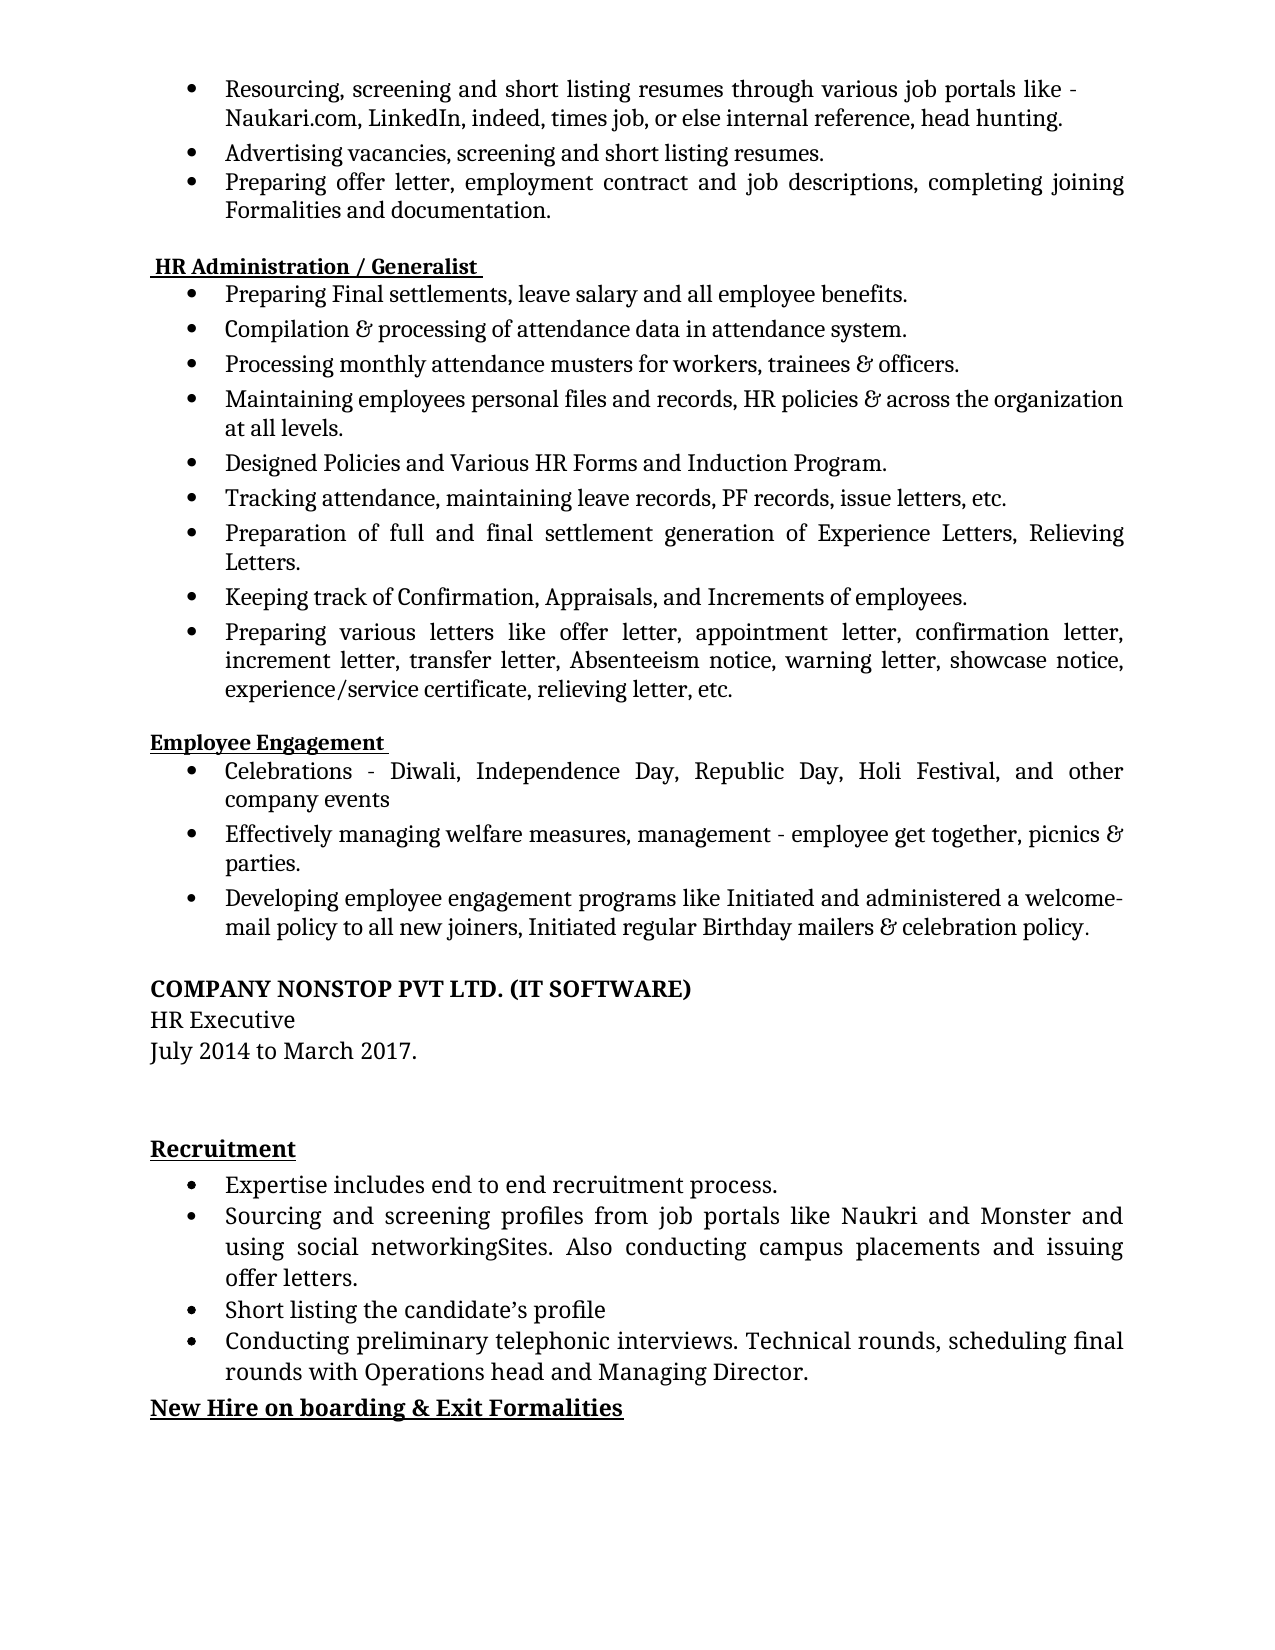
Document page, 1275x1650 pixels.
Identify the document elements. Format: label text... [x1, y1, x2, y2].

list Celebrations - Diwali, Independence Day, Republic Day, Holi Festival, and other company events [187, 757, 1125, 814]
text HR Administration / Generalist [150, 254, 1125, 280]
list Designed Policies and Various HR Forms and Induction Program. [187, 449, 1125, 478]
list Preparation of full and final settlement generation of Experience Letters, Relieving Letters. [187, 519, 1125, 576]
text New Hire on boarding & Exit Formalities [150, 1392, 1125, 1423]
list Resourcing, screening and short listing resumes through various job portals like - Naukari.com, LinkedIn, indeed, times job, or else internal reference, head hunting. [187, 75, 1078, 132]
list Compilation & processing of attendance data in attendance system. [187, 315, 1125, 344]
list Preparing offer letter, employment contract and job descriptions, completing joining Formalities and documentation. [187, 167, 1125, 225]
list Preparing various letters like offer letter, appointment letter, confirmation letter, increment letter, transfer letter, Absenteeism notice, warning letter, showcase notice, experience/service certificate, relieving letter, etc. [187, 618, 1125, 704]
text Employee Engagement [150, 730, 1125, 757]
text HR Executive [150, 1004, 1125, 1035]
text COMPANY NONSTOP PVT LTD. (IT SOFTWARE) [150, 973, 1125, 1004]
text July 2014 to March 2017. [150, 1035, 1125, 1067]
list Developing employee engagement programs like Initiated and administered a welcome-mail policy to all new joiners, Initiated regular Birthday mailers & celebration policy. [187, 884, 1125, 942]
list Keeping track of Confirmation, Appraisals, and Increments of employees. [187, 583, 1125, 611]
list Processing monthly attendance musters for workers, trainees & officers. [187, 350, 1125, 379]
list Sourcing and screening profiles from job portals like Naukri and Monster and using social networkingSites. Also conducting campus placements and issuing offer letters. [187, 1200, 1125, 1294]
list Preparing Final settlements, leave salary and all employee benefits. [187, 280, 1125, 309]
list Conducting preliminary telephonic interviews. Technical rounds, scheduling final rounds with Operations head and Managing Director. [187, 1325, 1125, 1387]
list Tracking attendance, maintaining leave records, PF records, issue letters, etc. [187, 484, 1125, 513]
list Short listing the candidate’s profile [187, 1294, 1125, 1325]
list Expertise includes end to end recruitment process. [187, 1169, 1125, 1200]
text Recruitment [150, 1133, 1125, 1164]
list Effectively managing welfare measures, management - employee get together, picnics & parties. [187, 820, 1125, 878]
list Maintaining employees personal files and records, HR policies & across the organization at all levels. [187, 385, 1125, 443]
list Advertising vacancies, screening and short listing resumes. [187, 139, 1125, 167]
